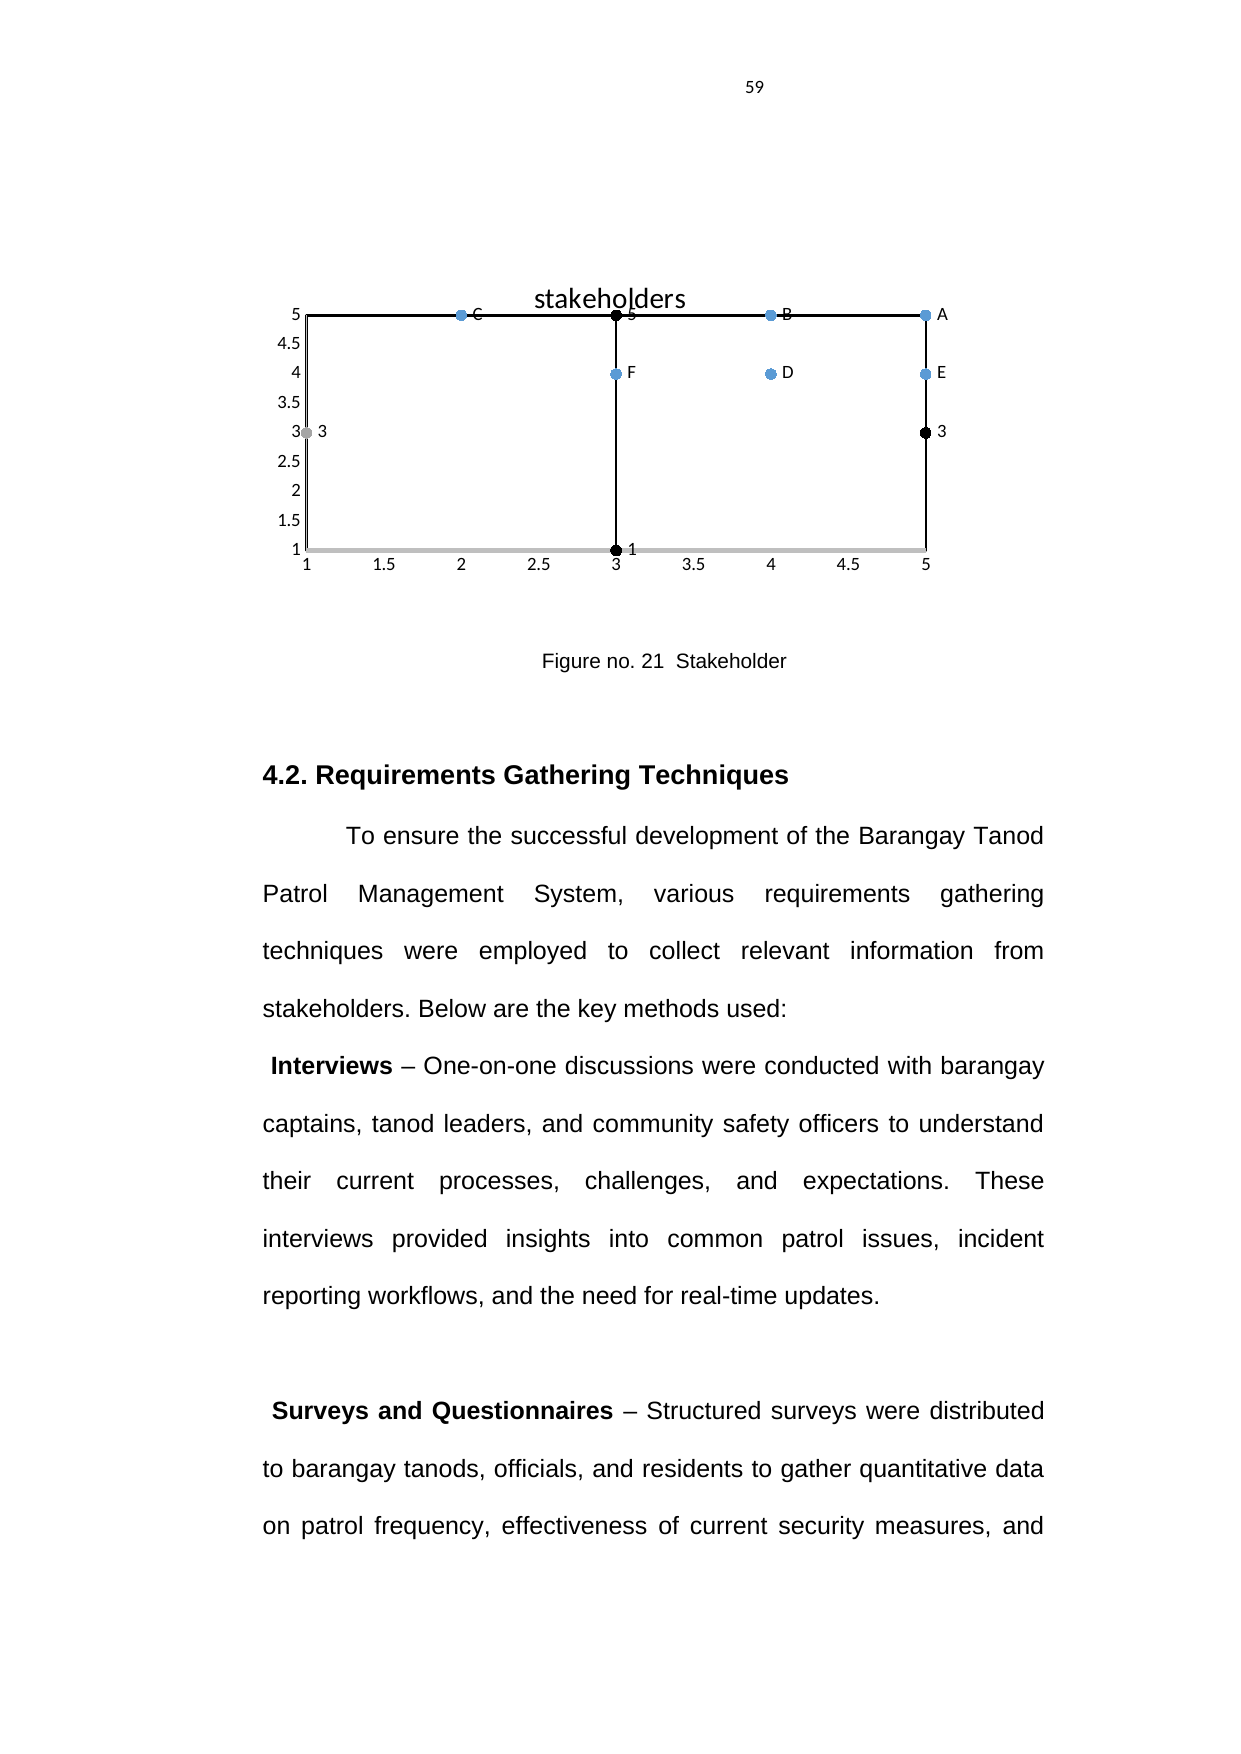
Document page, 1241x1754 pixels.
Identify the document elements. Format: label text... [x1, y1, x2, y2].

list Requirements Gathering Techniques [262, 759, 1045, 790]
list To ensure the successful development of the Barangay Tanod Patrol Management System, various requirements gathering techniques were employed to collect relevant information from stakeholders. Below are the key methods used: [262, 821, 1045, 1023]
list Interviews – One-on-one discussions were conducted with barangay captains, tanod leaders, and community safety officers to understand their current processes, challenges, and expectations. These interviews provided insights into common patrol issues, incident reporting workflows, and the need for real-time updates. [262, 1051, 1045, 1310]
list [262, 1396, 1045, 1540]
list Figure no. 21 Stakeholder [283, 648, 1045, 672]
